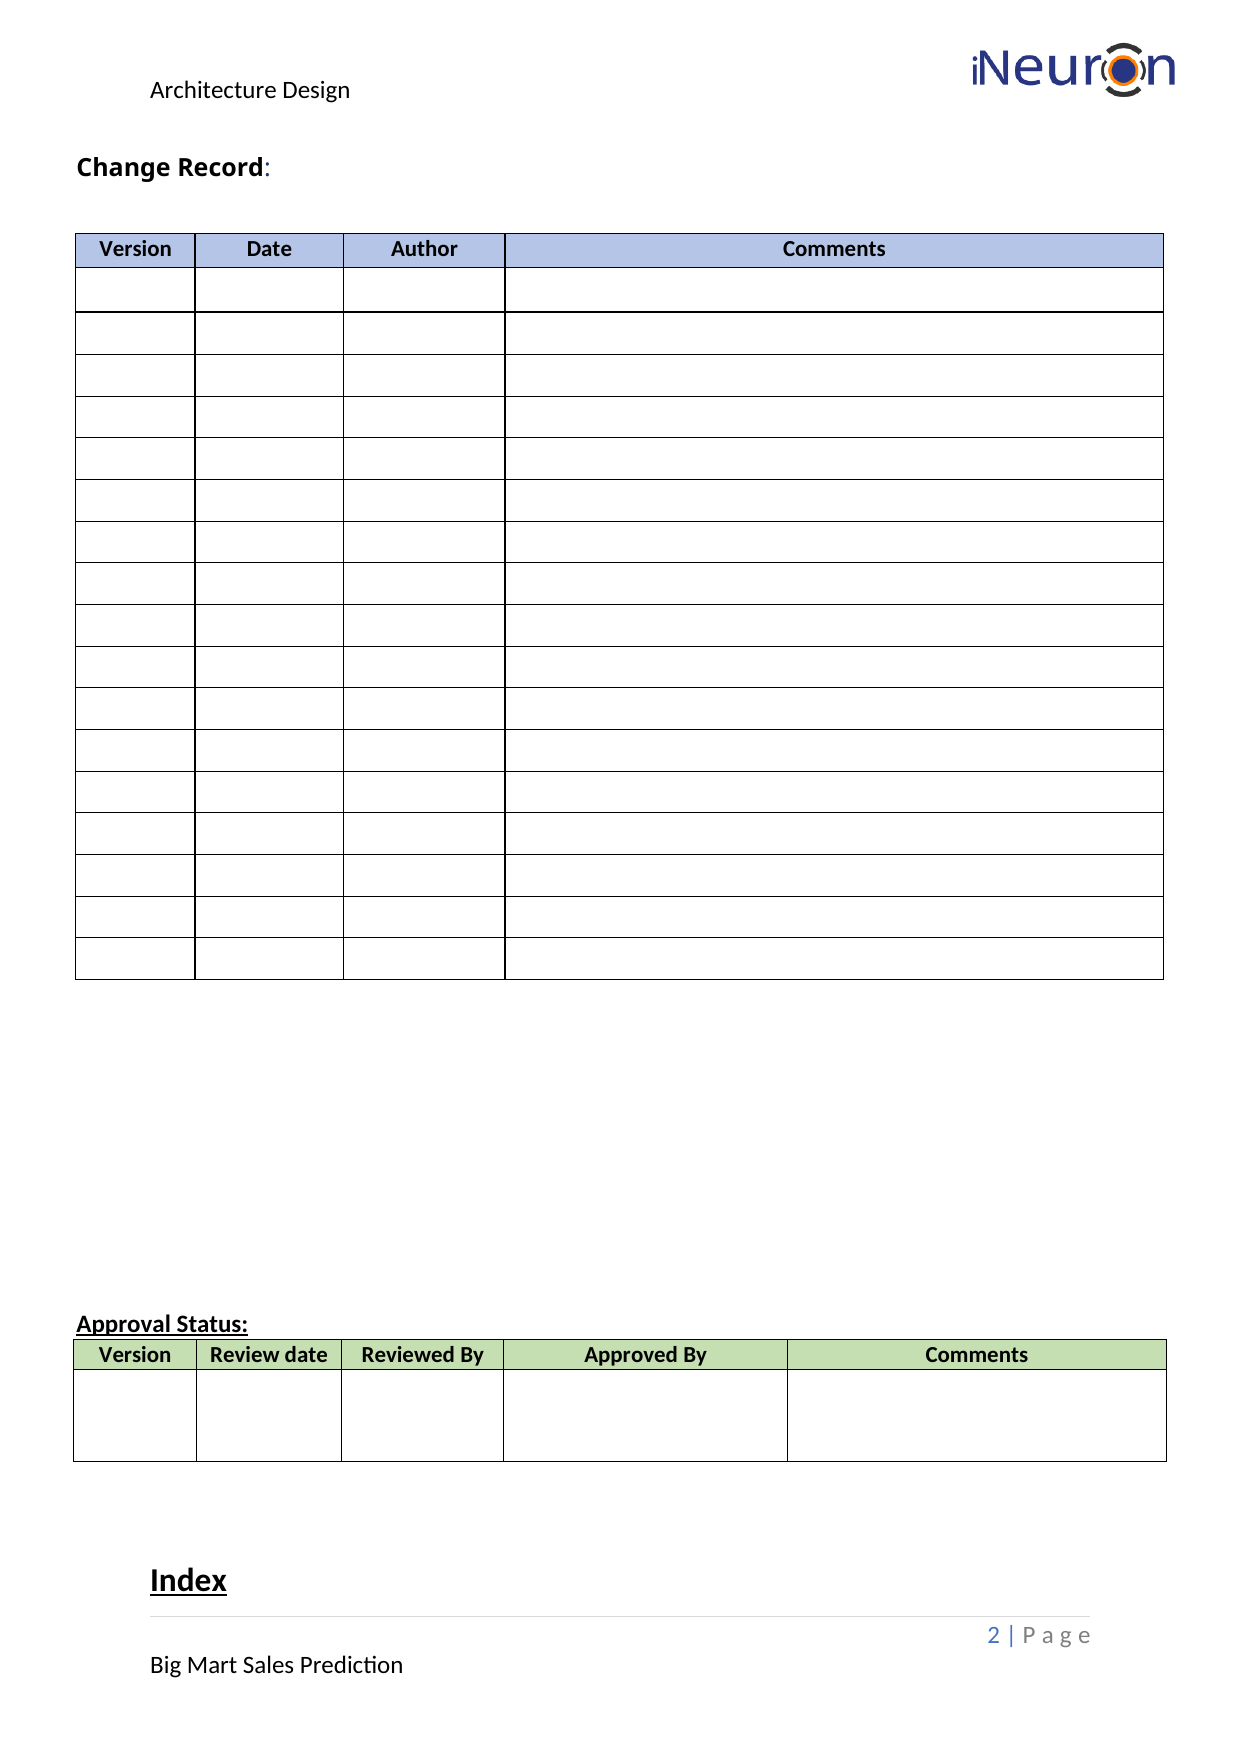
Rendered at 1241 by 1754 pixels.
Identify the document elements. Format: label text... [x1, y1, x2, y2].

text Index [150, 1559, 1135, 1600]
table_cell [76, 938, 194, 979]
table_cell [196, 268, 343, 311]
table_cell [506, 397, 1163, 437]
table_cell [506, 355, 1163, 396]
table_cell [506, 897, 1163, 937]
table_cell [76, 355, 194, 396]
table_cell [504, 1370, 787, 1461]
table_cell [506, 480, 1163, 521]
table_cell [506, 313, 1163, 354]
table_cell [506, 563, 1163, 604]
table_cell [196, 522, 343, 562]
table_cell [344, 772, 504, 812]
table_cell [506, 605, 1163, 646]
table_cell [506, 855, 1163, 896]
table_cell [506, 813, 1163, 854]
table_cell [76, 313, 194, 354]
table_cell [76, 730, 194, 771]
table_cell [196, 438, 343, 479]
table_cell [788, 1370, 1166, 1461]
table_cell [344, 313, 504, 354]
table_cell [76, 438, 194, 479]
table_header Comments [788, 1340, 1166, 1369]
table_cell [506, 772, 1163, 812]
table_header Review date [197, 1340, 341, 1369]
table_cell [506, 647, 1163, 687]
table_cell [344, 522, 504, 562]
table_header Date [196, 234, 343, 267]
subtitle Approval Status: [76, 1308, 1090, 1339]
table_header Reviewed By [342, 1340, 503, 1369]
table_cell [196, 897, 343, 937]
table_cell [342, 1370, 503, 1461]
table_cell [344, 438, 504, 479]
table_cell [344, 897, 504, 937]
table_cell [344, 647, 504, 687]
table_cell [344, 730, 504, 771]
table_cell [196, 313, 343, 354]
table_cell [196, 355, 343, 396]
table_cell [506, 268, 1163, 311]
table_cell [196, 647, 343, 687]
table_cell [506, 438, 1163, 479]
table_cell [506, 938, 1163, 979]
table_cell [76, 688, 194, 729]
table_cell [344, 355, 504, 396]
table_header Approved By [504, 1340, 787, 1369]
table_cell [506, 730, 1163, 771]
table_cell [76, 813, 194, 854]
table_cell [76, 397, 194, 437]
table_cell [196, 480, 343, 521]
table_cell [506, 522, 1163, 562]
table_cell [196, 688, 343, 729]
table_cell [76, 522, 194, 562]
table_cell [196, 605, 343, 646]
table_cell [196, 772, 343, 812]
table_cell [196, 730, 343, 771]
table_cell [76, 647, 194, 687]
table_cell [76, 268, 194, 311]
table_header Version [74, 1340, 196, 1369]
table_cell [76, 772, 194, 812]
table_cell [196, 813, 343, 854]
table_cell [344, 397, 504, 437]
table_cell [344, 938, 504, 979]
table_cell [76, 605, 194, 646]
table_cell [197, 1370, 341, 1461]
table_cell [506, 688, 1163, 729]
table_cell [74, 1370, 196, 1461]
table_header Author [344, 234, 504, 267]
table_cell [196, 855, 343, 896]
table_cell [196, 563, 343, 604]
table_cell [76, 855, 194, 896]
table_cell [76, 897, 194, 937]
subtitle Change Record: [76, 150, 1090, 184]
table_cell [344, 813, 504, 854]
table_cell [344, 563, 504, 604]
table_cell [344, 480, 504, 521]
table_cell [76, 563, 194, 604]
table_cell [344, 605, 504, 646]
table_cell [344, 268, 504, 311]
table_cell [344, 688, 504, 729]
table_cell [344, 855, 504, 896]
picture [972, 42, 1175, 97]
table_header Comments [506, 234, 1163, 267]
table_cell [76, 480, 194, 521]
table_header Version [76, 234, 194, 267]
table_cell [196, 938, 343, 979]
table_cell [196, 397, 343, 437]
